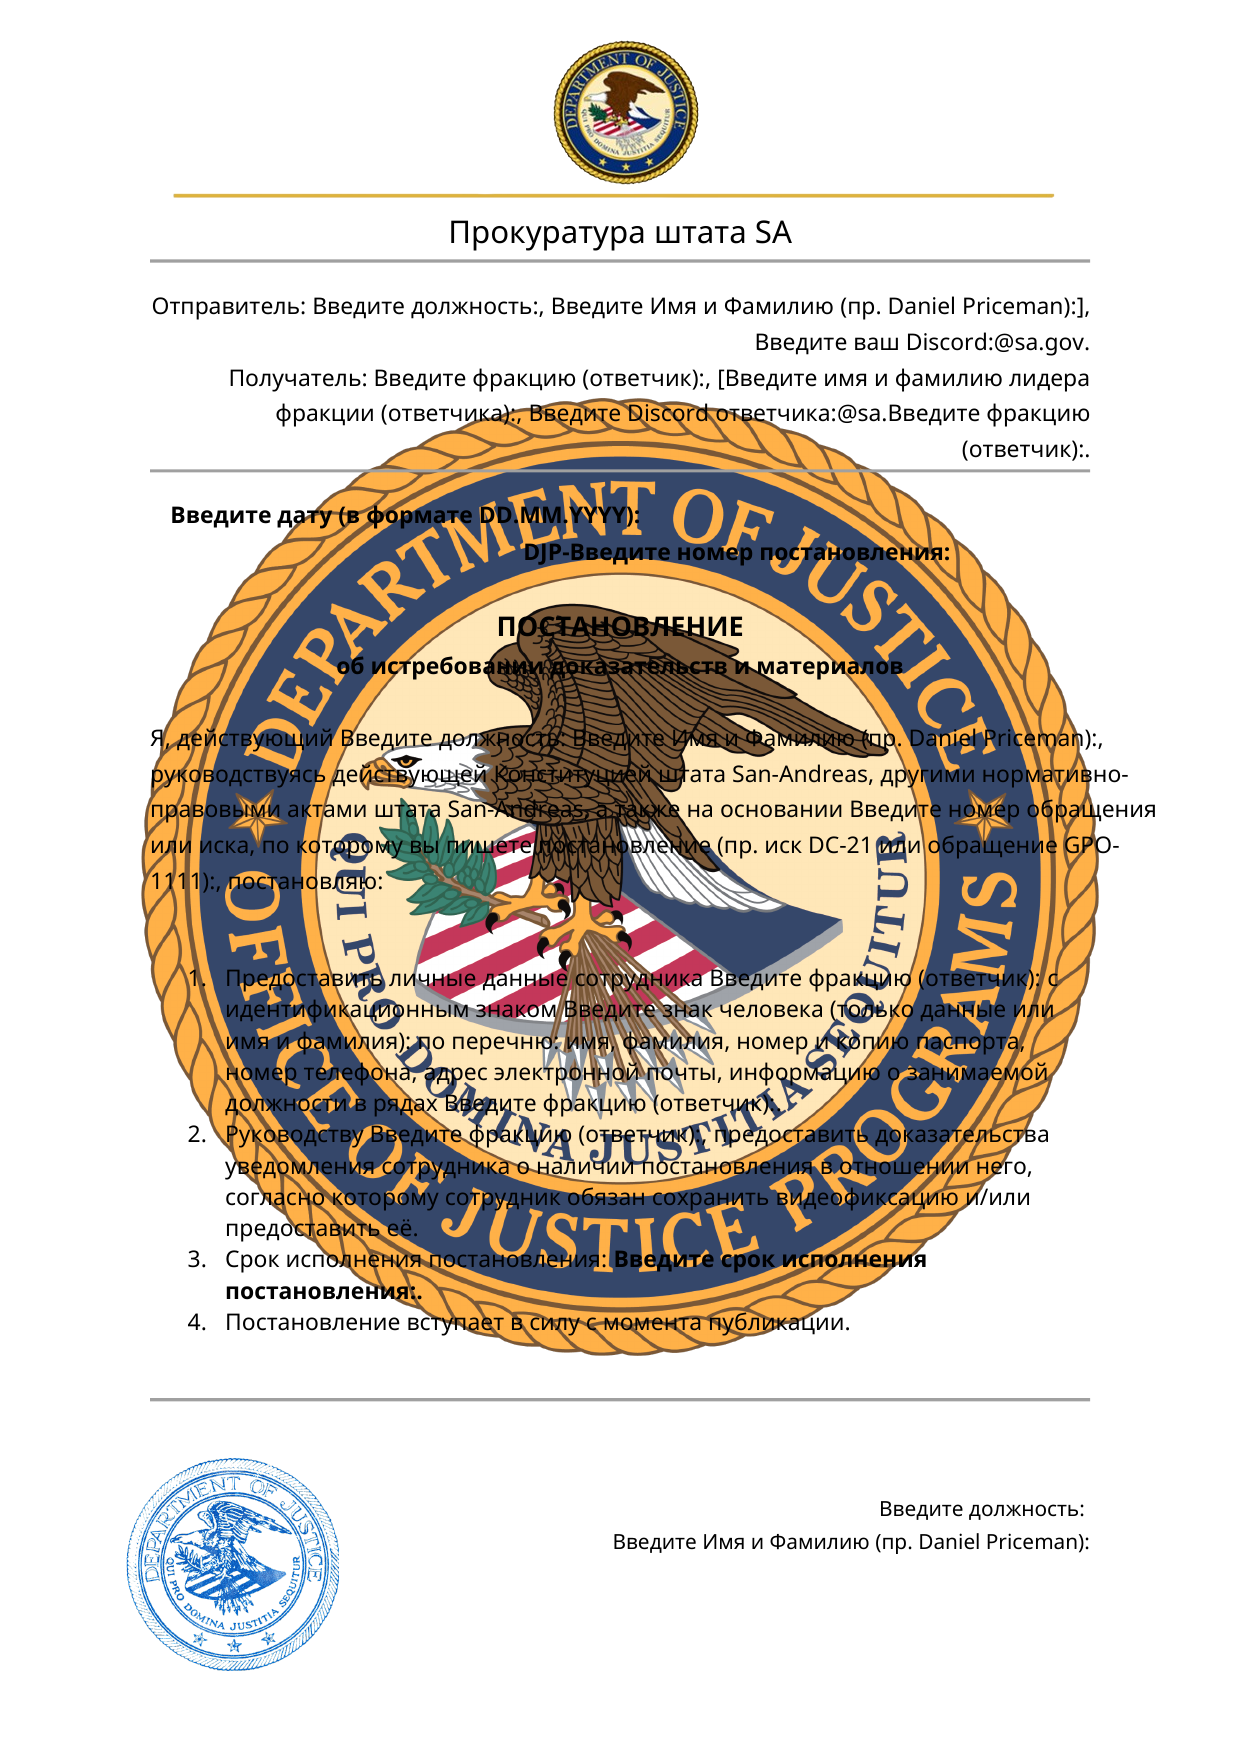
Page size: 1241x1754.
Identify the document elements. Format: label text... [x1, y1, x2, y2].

picture [126, 1458, 339, 1671]
list Срок исполнения постановления: Введите срок исполнения постановления:. [187, 1243, 1090, 1306]
text об истребовании доказательств и материалов [150, 650, 1090, 681]
text Введите должность: Введите Имя и Фамилию (пр. Daniel Priceman): [150, 1494, 1090, 1556]
text ПОСТАНОВЛЕНИЕ [150, 607, 1090, 644]
text Получатель: Введите фракцию (ответчик):, [Введите имя и фамилию лидера фракции (ответчика):, Введите Discord ответчика:@sa.Введите фракцию (ответчик):. [150, 361, 1090, 464]
text Прокуратура штата SA [150, 210, 1090, 253]
text Я, действующий Введите должность: Введите Имя и Фамилию (пр. Daniel Priceman):, руководствуясь действующей Конституцией штата San-Andreas, другими нормативно-правовыми актами штата San-Andreas, а также на основании Введите номер обращения или иска, по которому вы пишете постановление (пр. иск DC-21 или обращение GPO-1111):, постановляю: [150, 722, 1168, 897]
text Отправитель: Введите должность:, Введите Имя и Фамилию (пр. Daniel Priceman):], Введите ваш Discord:@sa.gov. [150, 289, 1090, 357]
list Руководству Введите фракцию (ответчик):, предоставить доказательства уведомления сотрудника о наличии постановления в отношении него, согласно которому сотрудник обязан сохранить видеофиксацию и/или предоставить её. [187, 1118, 1090, 1243]
picture [141, 398, 1099, 1356]
picture [142, 20, 1081, 235]
list Предоставить личные данные сотрудника Введите фракцию (ответчик): с идентификационным знаком Введите знак человека (только данные или имя и фамилия): по перечню: имя, фамилия, номер и копию паспорта, номер телефона, адрес электронной почты, информацию о занимаемой должности в рядах Введите фракцию (ответчик):. [187, 962, 1090, 1118]
list Постановление вступает в силу с момента публикации. [187, 1306, 1090, 1337]
text Введите дату (в формате DD.MM.YYYY): DJP-Введите номер постановления: [150, 499, 1090, 567]
